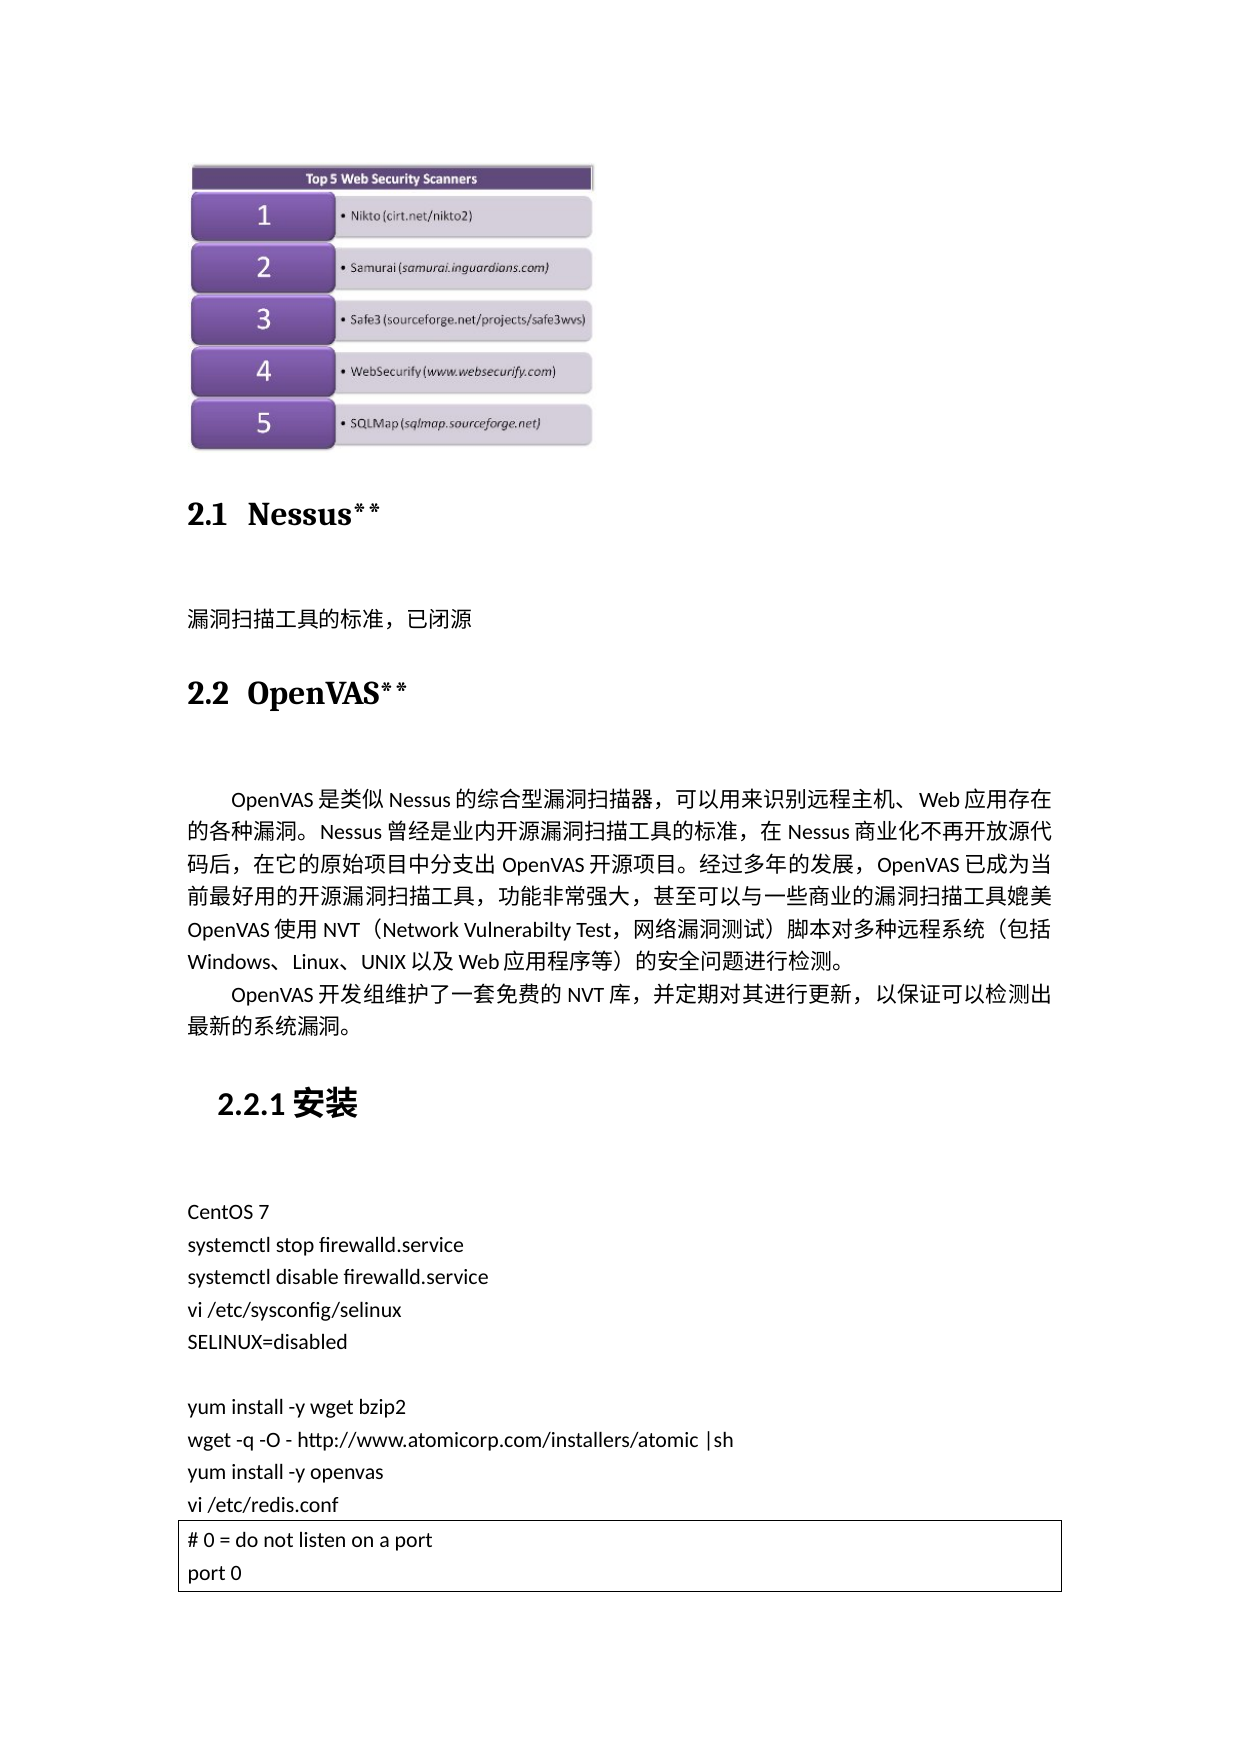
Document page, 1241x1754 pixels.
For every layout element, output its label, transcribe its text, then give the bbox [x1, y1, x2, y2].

text vi /etc/sysconfig/selinux [187, 1293, 1053, 1325]
text OpenVAS是类似Nessus的综合型漏洞扫描器，可以用来识别远程主机、Web应用存在的各种漏洞。Nessus曾经是业内开源漏洞扫描工具的标准，在Nessus商业化不再开放源代码后，在它的原始项目中分支出OpenVAS开源项目。经过多年的发展，OpenVAS已成为当前最好用的开源漏洞扫描工具，功能非常强大，甚至可以与一些商业的漏洞扫描工具媲美。OpenVAS使用NVT（Network Vulnerabilty Test，网络漏洞测试）脚本对多种远程系统（包括Windows、Linux、UNIX以及Web应用程序等）的安全问题进行检测。 [187, 781, 1053, 976]
text # 0 = do not listen on a port [179, 1521, 1061, 1553]
text vi /etc/redis.conf [187, 1488, 1053, 1520]
subtitle 安装 [217, 1068, 1053, 1133]
text systemctl disable firewalld.service [187, 1260, 1053, 1293]
subtitle OpenVAS** [187, 661, 1053, 726]
text 漏洞扫描工具的标准，已闭源 [187, 602, 1053, 634]
text wget -q -O - http://www.atomicorp.com/installers/atomic |sh [187, 1423, 1053, 1455]
text CentOS 7 [187, 1195, 1053, 1228]
text port 0 [179, 1553, 1061, 1591]
subtitle Nessus** [187, 482, 1053, 547]
text systemctl stop firewalld.service [187, 1228, 1053, 1260]
text SELINUX=disabled [187, 1325, 1053, 1358]
text OpenVAS开发组维护了一套免费的NVT库，并定期对其进行更新，以保证可以检测出最新的系统漏洞。 [187, 976, 1053, 1041]
picture [187, 162, 597, 453]
text yum install -y wget bzip2 [187, 1390, 1053, 1423]
text yum install -y openvas [187, 1455, 1053, 1488]
